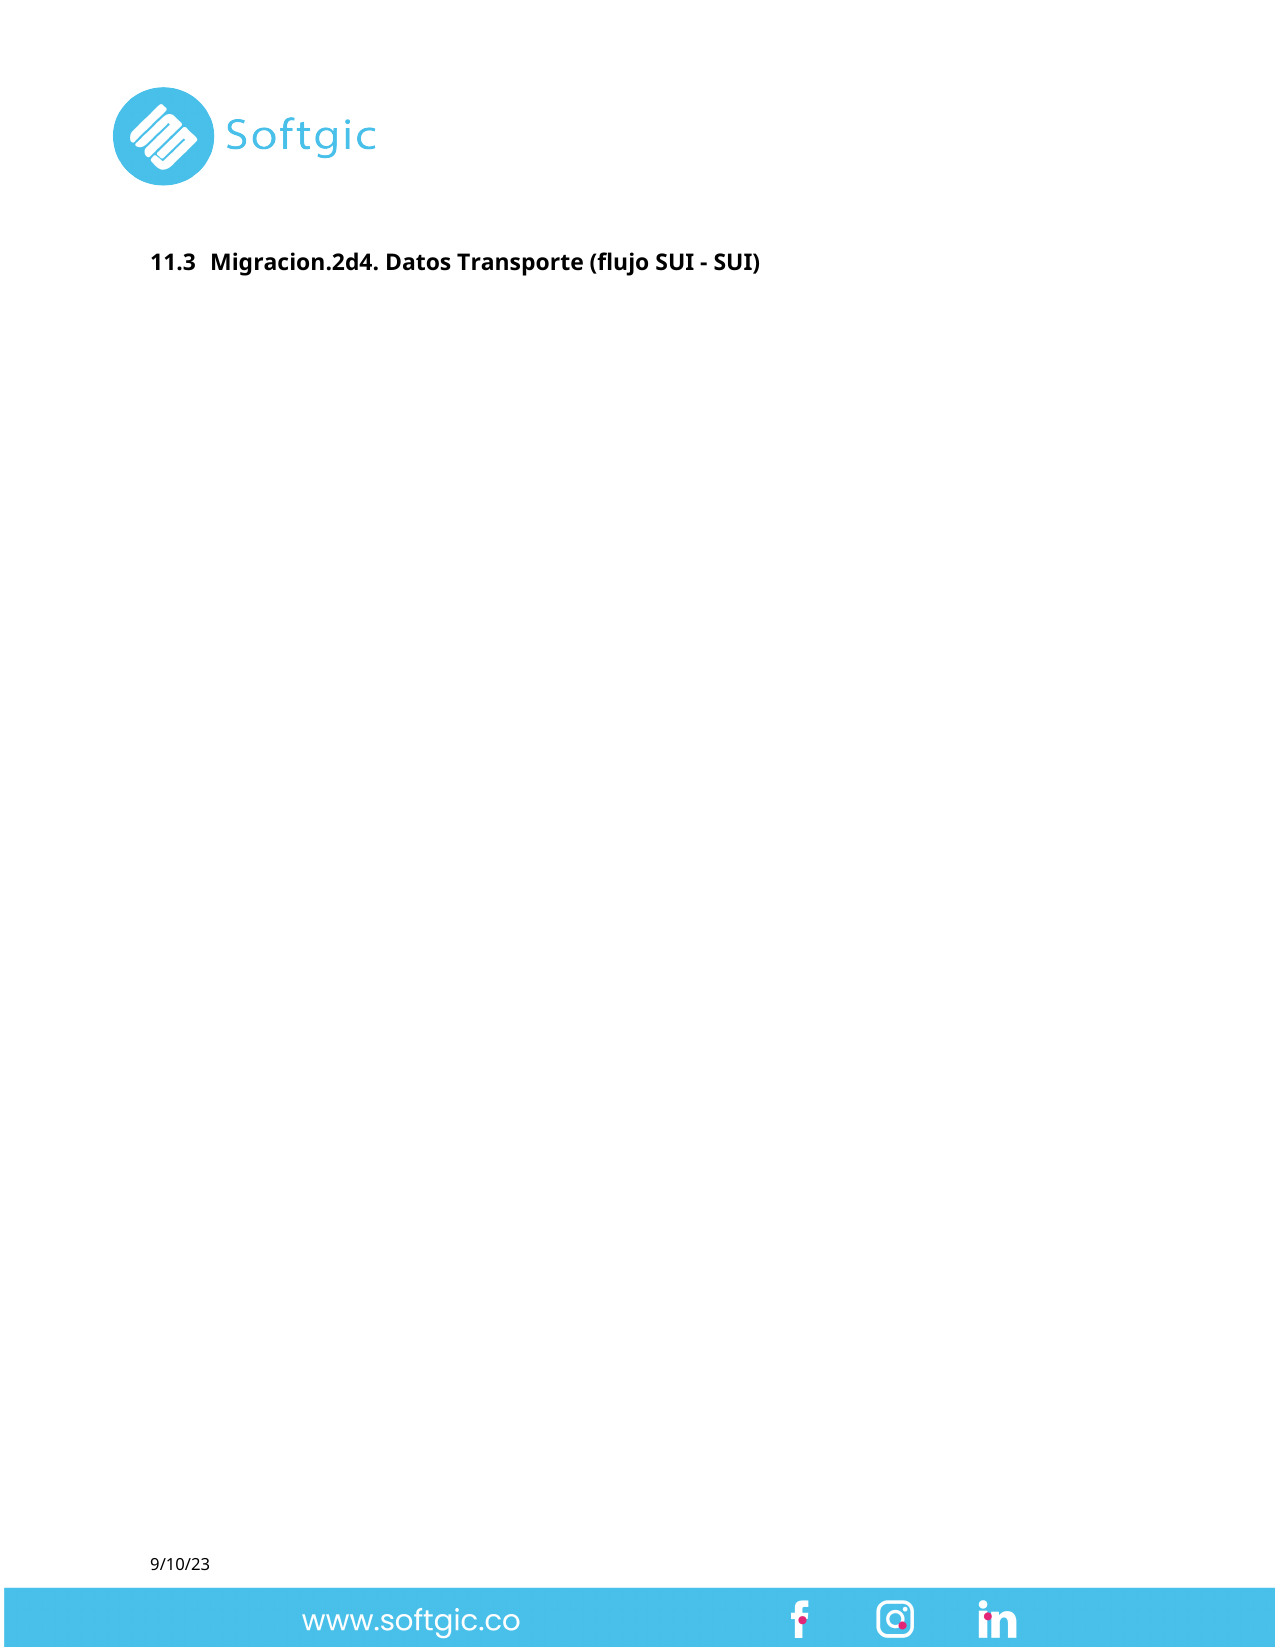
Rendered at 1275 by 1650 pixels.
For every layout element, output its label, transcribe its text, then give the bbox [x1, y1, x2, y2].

picture [4, 0, 1275, 1647]
subtitle Migracion.2d4. Datos Transporte (flujo SUI - SUI) [150, 246, 1125, 277]
